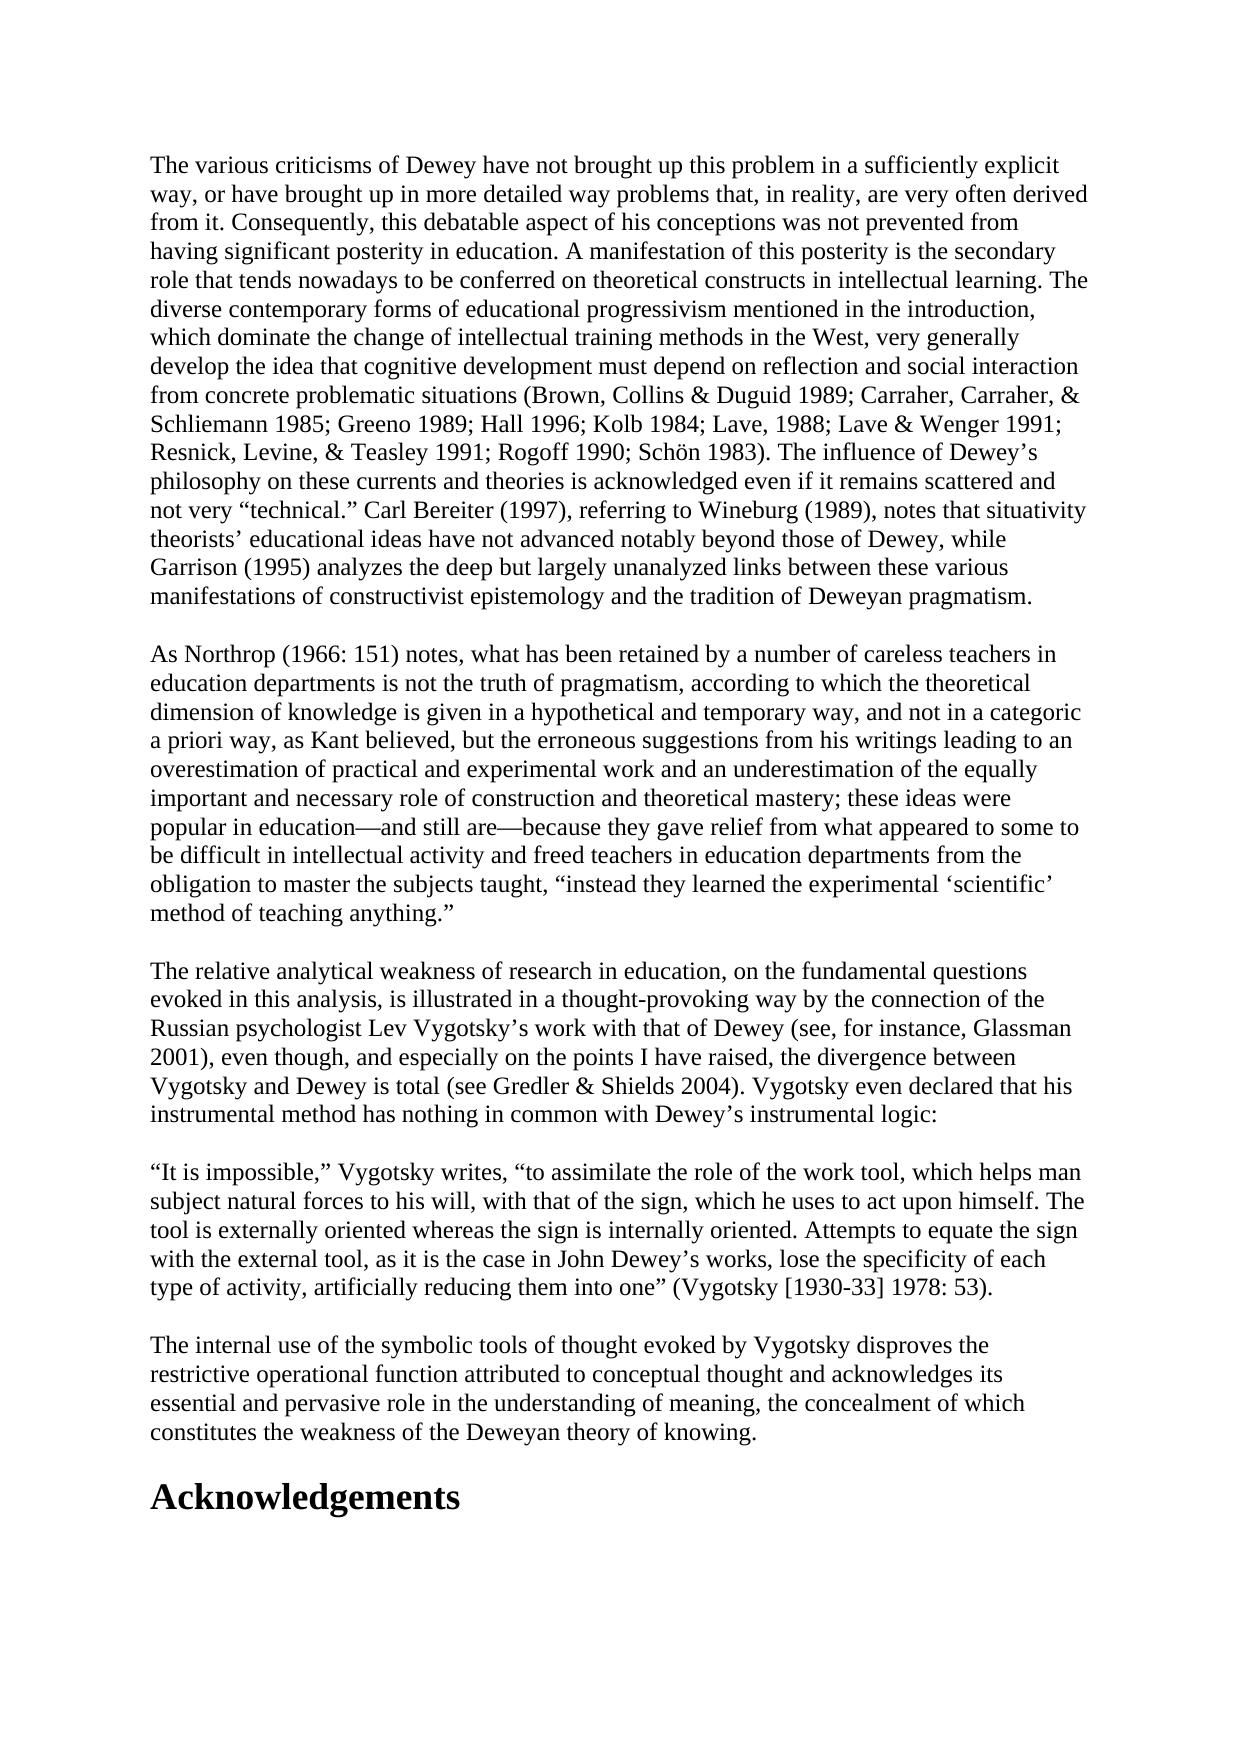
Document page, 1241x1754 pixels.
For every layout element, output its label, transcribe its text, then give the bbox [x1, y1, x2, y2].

text The internal use of the symbolic tools of thought evoked by Vygotsky disproves the restrictive operational function attributed to conceptual thought and acknowledges its essential and pervasive role in the understanding of meaning, the concealment of which constitutes the weakness of the Deweyan theory of knowing. [150, 1330, 1090, 1445]
text The various criticisms of Dewey have not brought up this problem in a sufficiently explicit way, or have brought up in more detailed way problems that, in reality, are very often derived from it. Consequently, this debatable aspect of his conceptions was not prevented from having significant posterity in education. A manifestation of this posterity is the secondary role that tends nowadays to be conferred on theoretical constructs in intellectual learning. The diverse contemporary forms of educational progressivism mentioned in the introduction, which dominate the change of intellectual training methods in the West, very generally develop the idea that cognitive development must depend on reflection and social interaction from concrete problematic situations (Brown, Collins & Duguid 1989; Carraher, Carraher, & Schliemann 1985; Greeno 1989; Hall 1996; Kolb 1984; Lave, 1988; Lave & Wenger 1991; Resnick, Levine, & Teasley 1991; Rogoff 1990; Schön 1983). The influence of Dewey’s philosophy on these currents and theories is acknowledged even if it remains scattered and not very “technical.” Carl Bereiter (1997), referring to Wineburg (1989), notes that situativity theorists’ educational ideas have not advanced notably beyond those of Dewey, while Garrison (1995) analyzes the deep but largely unanalyzed links between these various manifestations of constructivist epistemology and the tradition of Deweyan pragmatism. [150, 150, 1090, 610]
text “It is impossible,” Vygotsky writes, “to assimilate the role of the work tool, which helps man subject natural forces to his will, with that of the sign, which he uses to act upon himself. The tool is externally oriented whereas the sign is internally oriented. Attempts to equate the sign with the external tool, as it is the case in John Dewey’s works, lose the specificity of each type of activity, artificially reducing them into one” (Vygotsky [1930-33] 1978: 53). [150, 1157, 1090, 1301]
text Acknowledgements [150, 1474, 1090, 1518]
text As Northrop (1966: 151) notes, what has been retained by a number of careless teachers in education departments is not the truth of pragmatism, according to which the theoretical dimension of knowledge is given in a hypothetical and temporary way, and not in a categoric a priori way, as Kant believed, but the erroneous suggestions from his writings leading to an overestimation of practical and experimental work and an underestimation of the equally important and necessary role of construction and theoretical mastery; these ideas were popular in education—and still are—because they gave relief from what appeared to some to be difficult in intellectual activity and freed teachers in education departments from the obligation to master the subjects taught, “instead they learned the experimental ‘scientific’ method of teaching anything.” [150, 639, 1090, 927]
text The relative analytical weakness of research in education, on the fundamental questions evoked in this analysis, is illustrated in a thought-provoking way by the connection of the Russian psychologist Lev Vygotsky’s work with that of Dewey (see, for instance, Glassman 2001), even though, and especially on the points I have raised, the divergence between Vygotsky and Dewey is total (see Gredler & Shields 2004). Vygotsky even declared that his instrumental method has nothing in common with Dewey’s instrumental logic: [150, 956, 1090, 1128]
